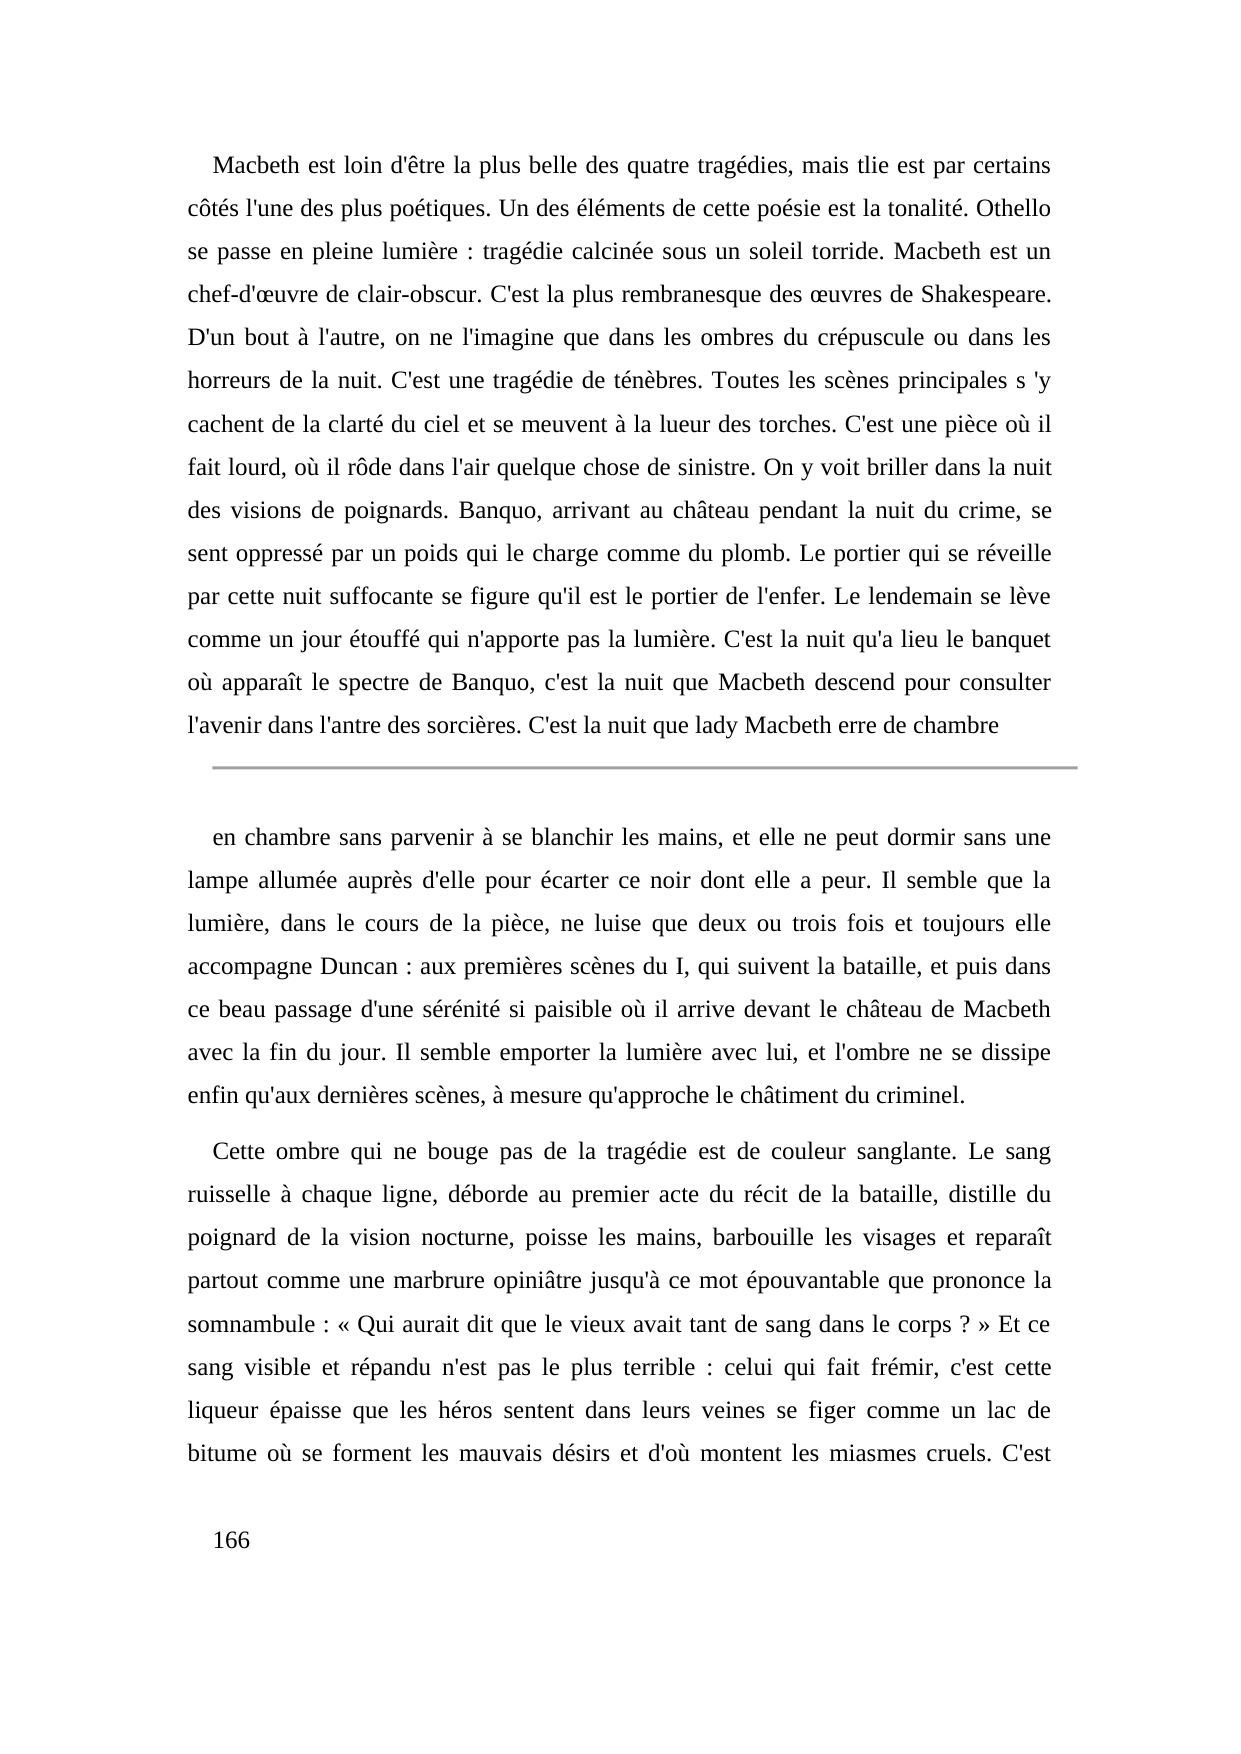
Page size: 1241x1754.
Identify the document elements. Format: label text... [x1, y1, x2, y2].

text Macbeth est loin d'être la plus belle des quatre tragédies, mais tlie est par certains côtés l'une des plus poétiques. Un des éléments de cette poésie est la tonalité. Othello se passe en pleine lumière : tragédie calcinée sous un soleil torride. Macbeth est un chef-d'œuvre de clair-obscur. C'est la plus rembranesque des œuvres de Shakespeare. D'un bout à l'autre, on ne l'imagine que dans les ombres du crépuscule ou dans les horreurs de la nuit. C'est une tragédie de ténèbres. Toutes les scènes principales s 'y cachent de la clarté du ciel et se meuvent à la lueur des torches. C'est une pièce où il fait lourd, où il rôde dans l'air quelque chose de sinistre. On y voit briller dans la nuit des visions de poignards. Banquo, arrivant au château pendant la nuit du crime, se sent oppressé par un poids qui le charge comme du plomb. Le portier qui se réveille par cette nuit suffocante se figure qu'il est le portier de l'enfer. Le lendemain se lève comme un jour étouffé qui n'apporte pas la lumière. C'est la nuit qu'a lieu le banquet où apparaît le spectre de Banquo, c'est la nuit que Macbeth descend pour consulter l'avenir dans l'antre des sorcières. C'est la nuit que lady Macbeth erre de chambre [187, 150, 1053, 739]
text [187, 1136, 1053, 1467]
text en chambre sans parvenir à se blanchir les mains, et elle ne peut dormir sans une lampe allumée auprès d'elle pour écarter ce noir dont elle a peur. Il semble que la lumière, dans le cours de la pièce, ne luise que deux ou trois fois et toujours elle accompagne Duncan : aux premières scènes du I, qui suivent la bataille, et puis dans ce beau passage d'une sérénité si paisible où il arrive devant le château de Macbeth avec la fin du jour. Il semble emporter la lumière avec lui, et l'ombre ne se dissipe enfin qu'aux dernières scènes, à mesure qu'approche le châtiment du criminel. [187, 822, 1053, 1109]
